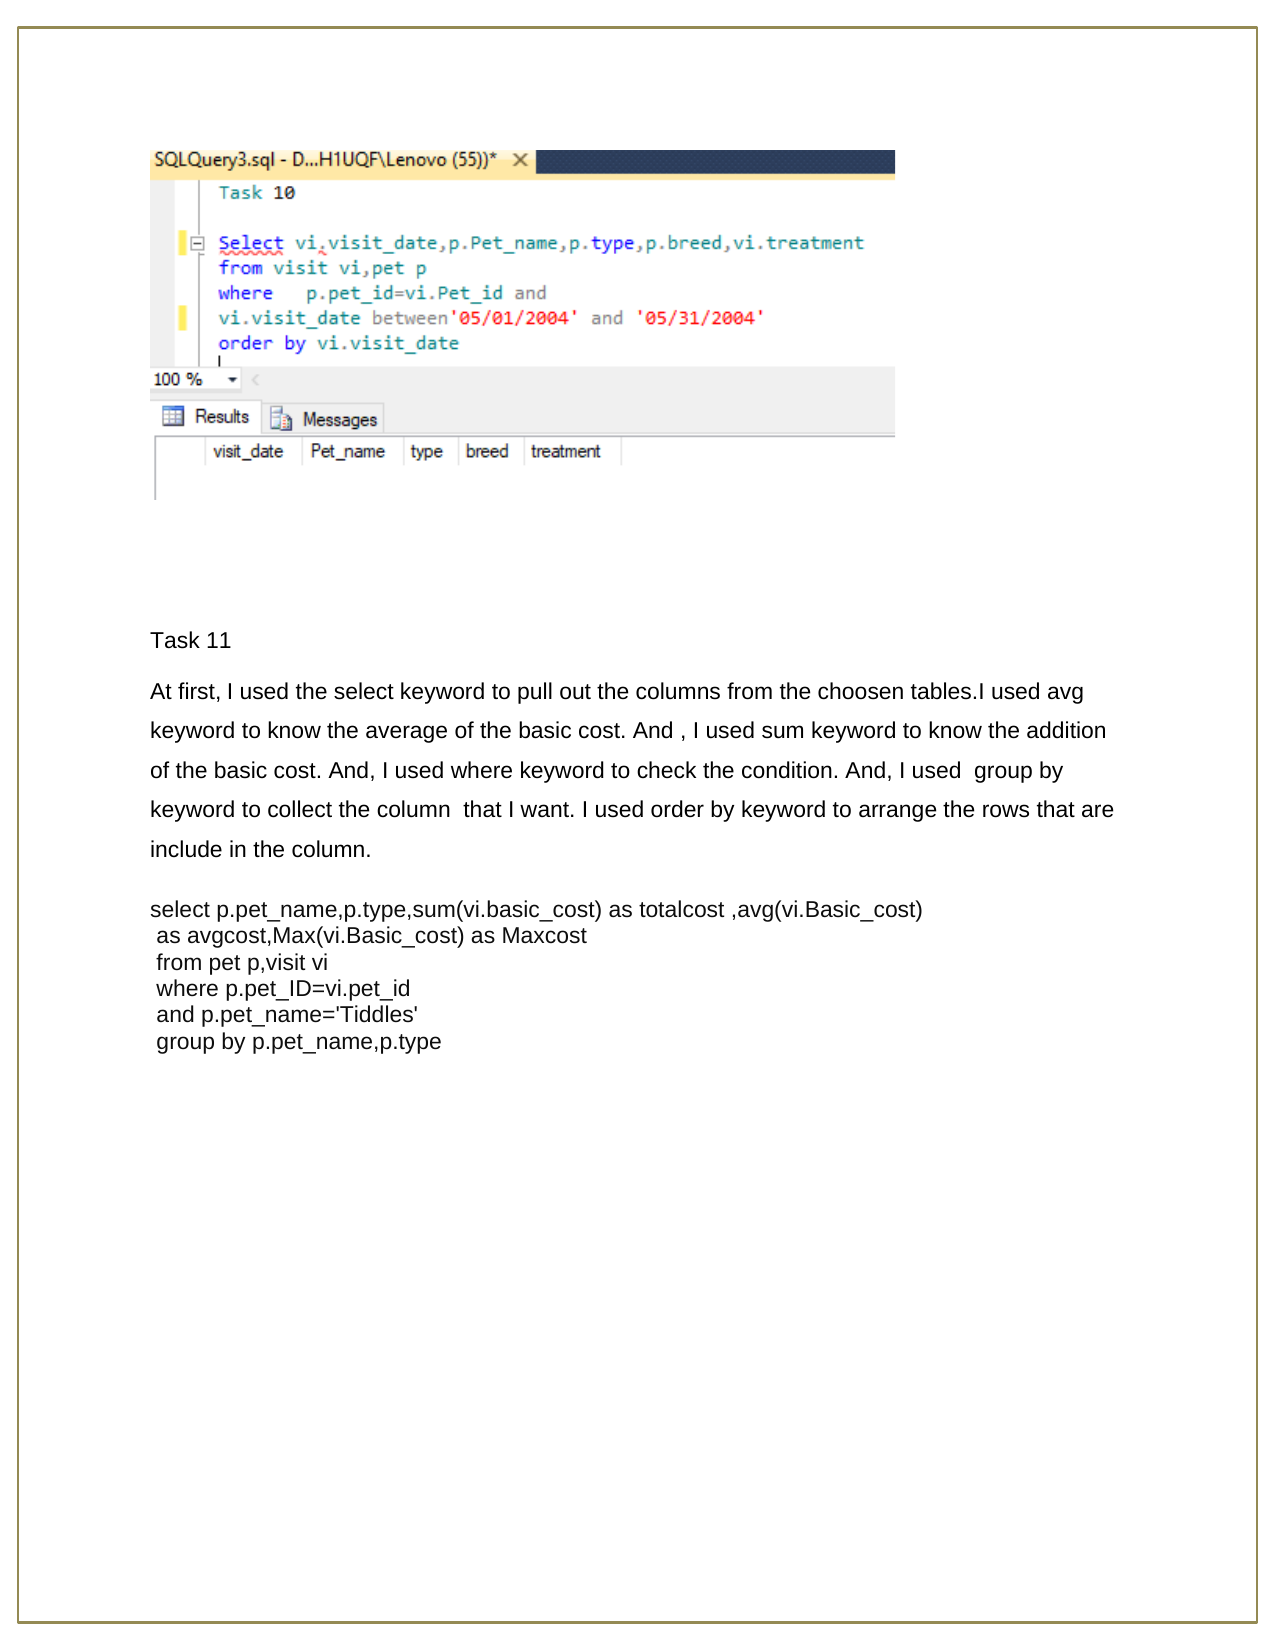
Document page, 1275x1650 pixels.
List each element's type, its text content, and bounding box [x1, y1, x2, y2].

text and p.pet_name='Tiddles' [150, 1001, 1125, 1028]
text At first, I used the select keyword to pull out the columns from the choosen tables.I used avg keyword to know the average of the basic cost. And , I used sum keyword to know the addition of the basic cost. And, I used where keyword to check the condition. And, I used group by keyword to collect the column that I want. I used order by keyword to arrange the rows that are include in the column. [150, 678, 1125, 862]
text from pet p,visit vi [150, 949, 1125, 975]
picture [150, 150, 896, 500]
text select p.pet_name,p.type,sum(vi.basic_cost) as totalcost ,avg(vi.Basic_cost) [150, 896, 1125, 922]
text Task 11 [150, 627, 1125, 653]
text group by p.pet_name,p.type [150, 1028, 1125, 1054]
text where p.pet_ID=vi.pet_id [150, 975, 1125, 1001]
text as avgcost,Max(vi.Basic_cost) as Maxcost [150, 922, 1125, 949]
